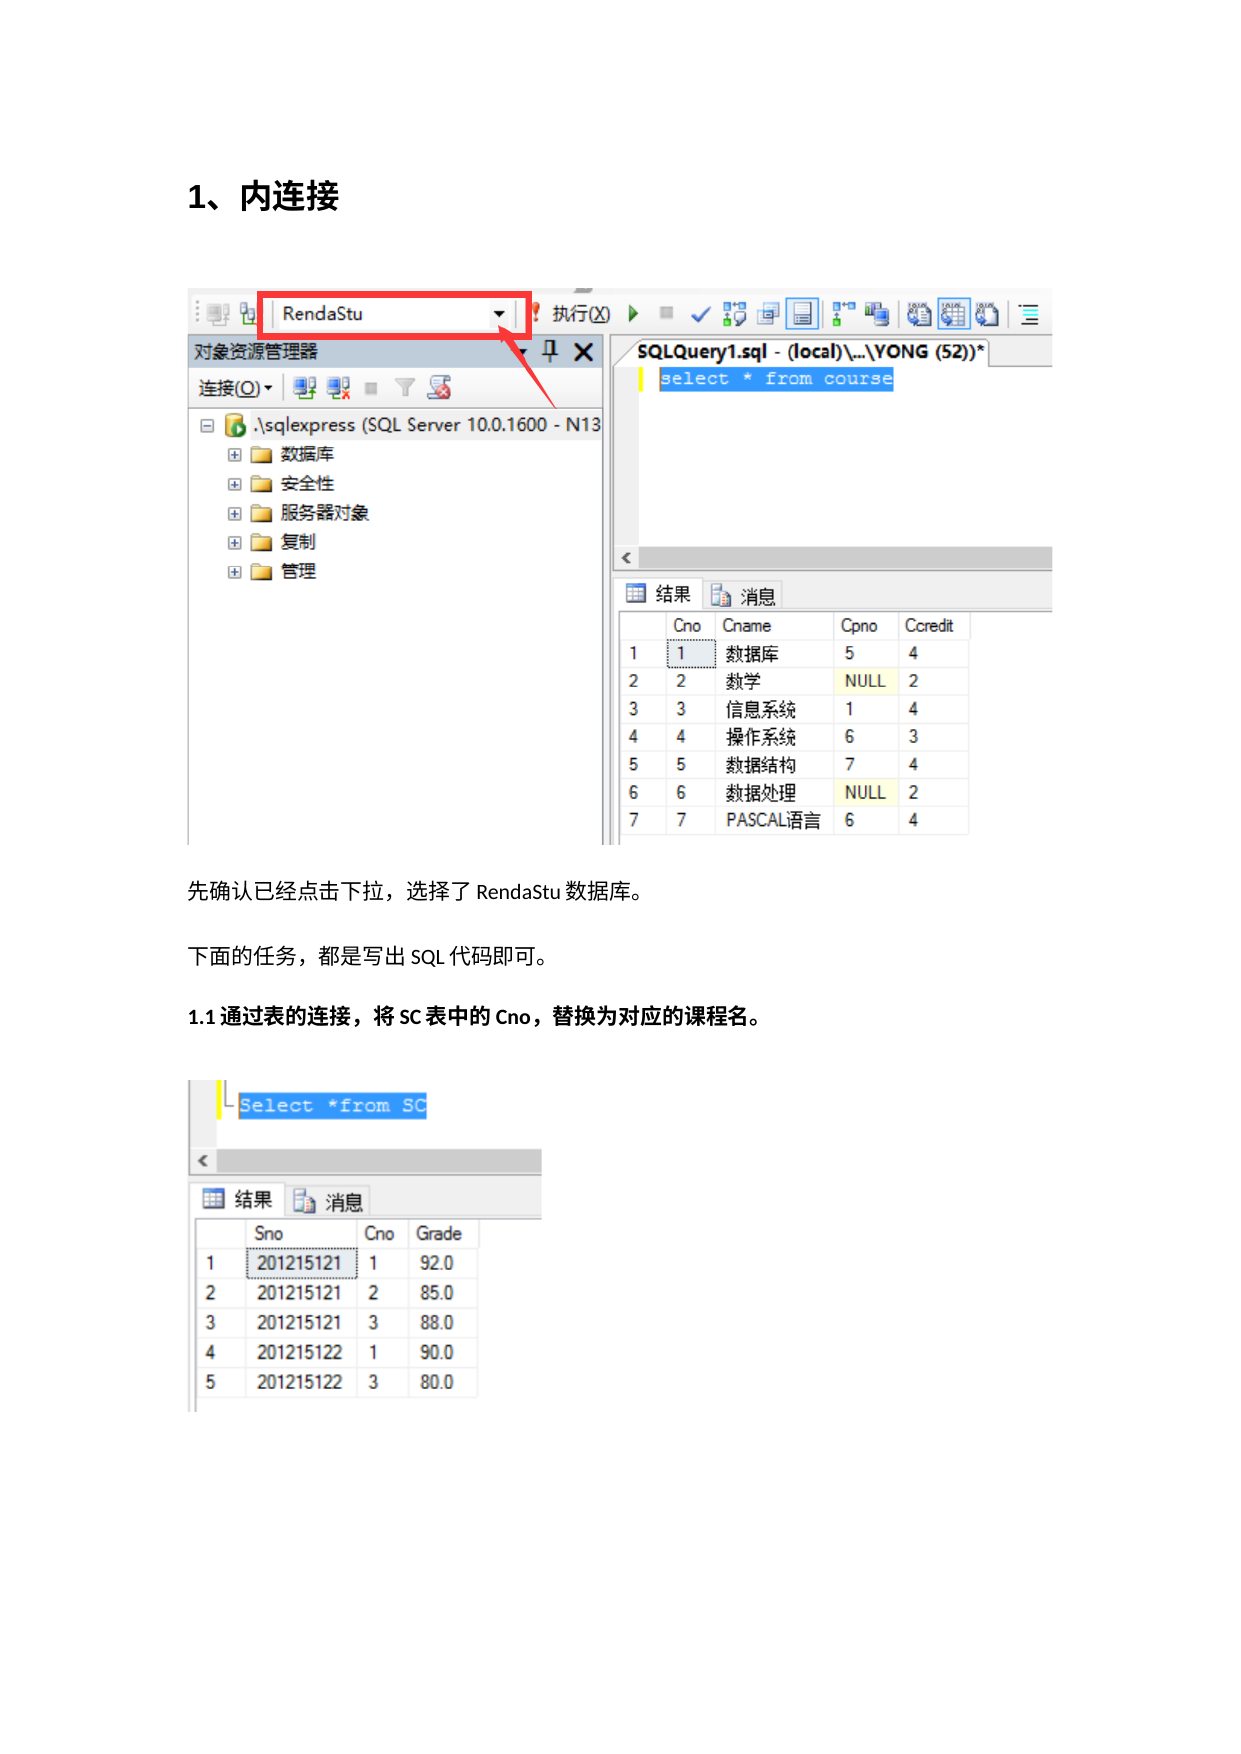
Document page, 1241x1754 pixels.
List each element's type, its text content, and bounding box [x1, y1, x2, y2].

subtitle 1.1通过表的连接，将SC表中的Cno，替换为对应的课程名。 [187, 998, 1053, 1031]
picture [187, 288, 1053, 845]
text 先确认已经点击下拉，选择了RendaStu数据库。 [187, 874, 1053, 906]
picture [187, 1080, 542, 1412]
subtitle 内连接 [187, 162, 1053, 227]
text 下面的任务，都是写出SQL代码即可。 [187, 939, 1053, 971]
